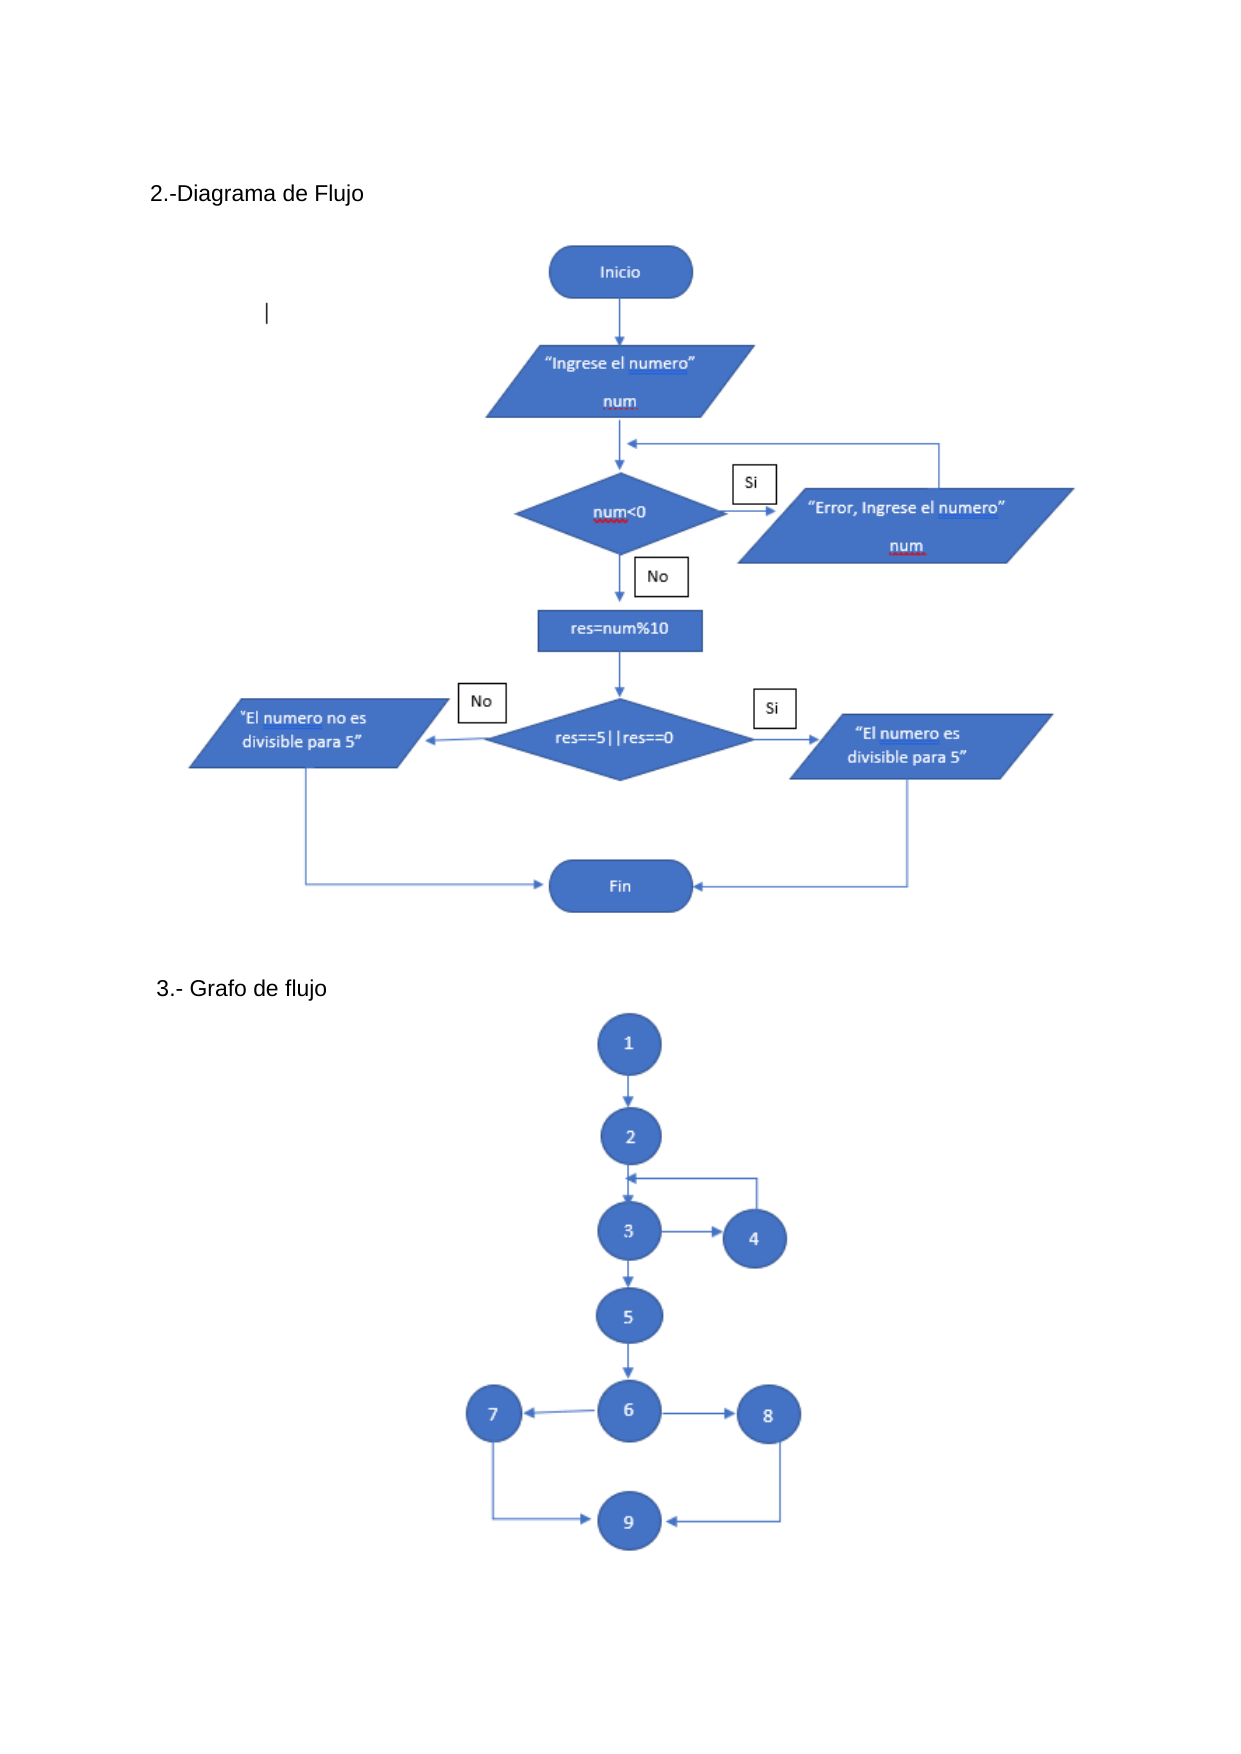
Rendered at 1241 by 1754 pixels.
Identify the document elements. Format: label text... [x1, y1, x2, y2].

picture [150, 240, 1091, 941]
picture [402, 1005, 839, 1565]
text 2.-Diagrama de Flujo [150, 180, 1090, 207]
text 3.- Grafo de flujo [150, 975, 1090, 1001]
